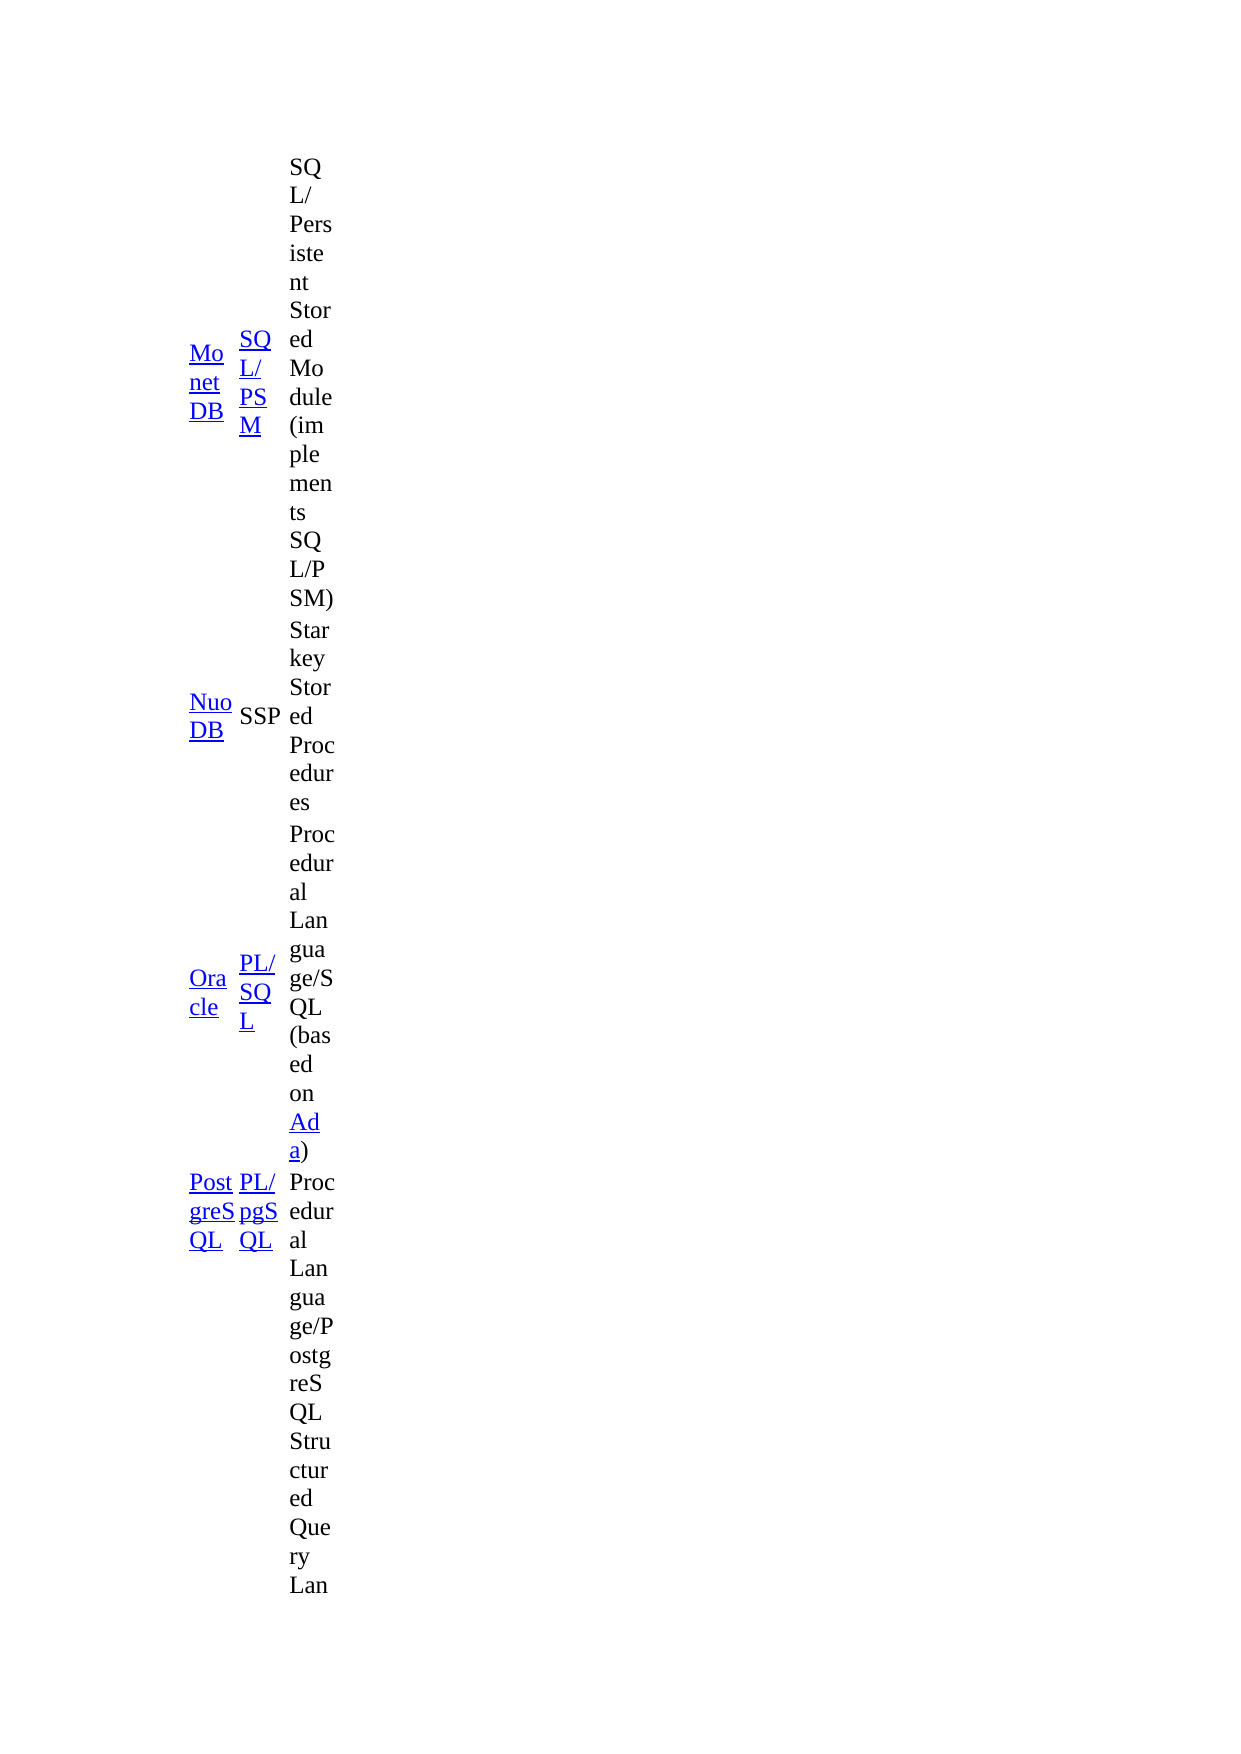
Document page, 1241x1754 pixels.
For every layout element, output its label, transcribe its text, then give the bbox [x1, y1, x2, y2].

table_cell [288, 150, 337, 613]
table_cell PostgreSQL [188, 1166, 237, 1600]
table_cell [288, 1166, 337, 1600]
table_cell MonetDB [188, 150, 237, 613]
table_cell NuoDB [188, 613, 237, 817]
table_cell PL/SQL [238, 818, 287, 1166]
table_cell SSP [238, 613, 287, 817]
table_cell Starkey Stored Procedures [288, 613, 337, 817]
table_cell Procedural Language/SQL (based on Ada) [288, 818, 337, 1166]
table_cell PL/pgSQL [238, 1166, 287, 1600]
table_cell SQL/PSM [238, 150, 287, 613]
table_cell Oracle [188, 818, 237, 1166]
